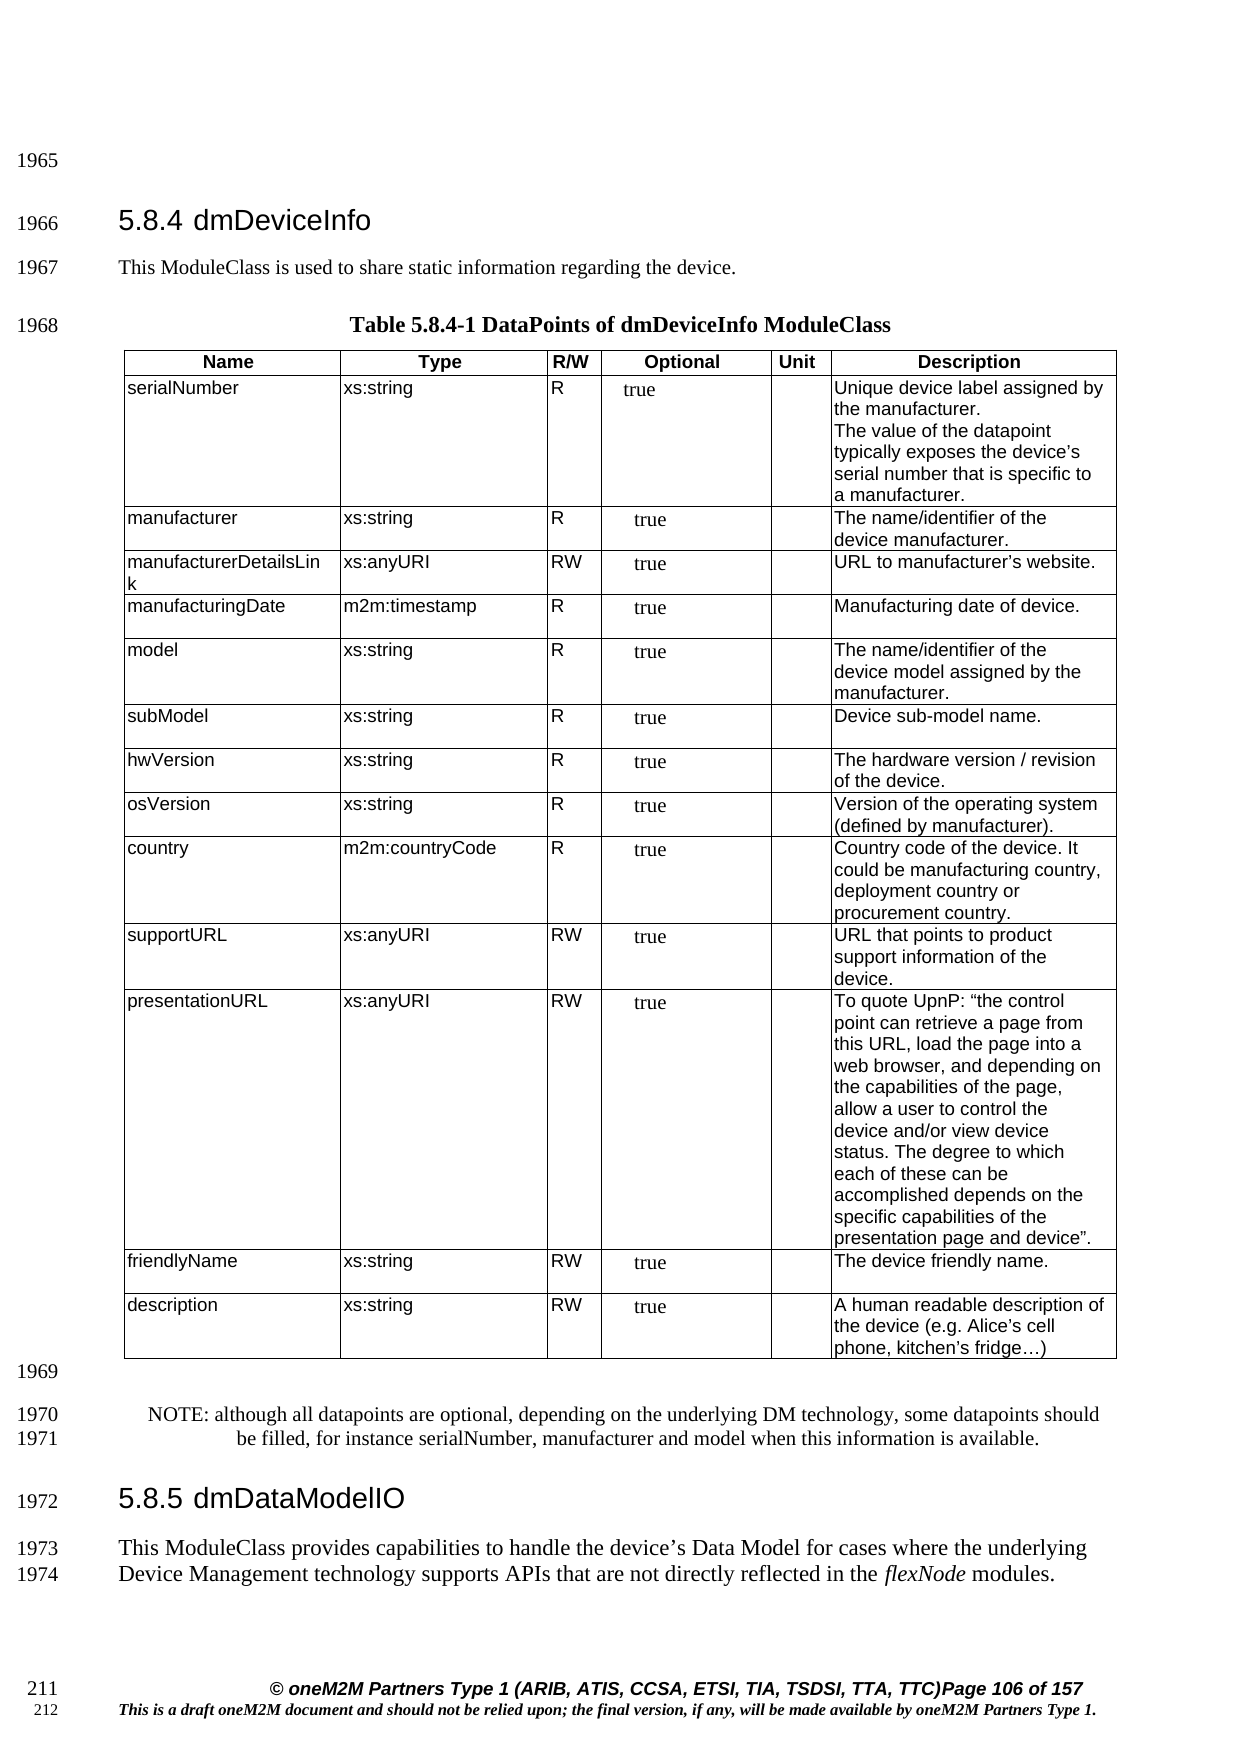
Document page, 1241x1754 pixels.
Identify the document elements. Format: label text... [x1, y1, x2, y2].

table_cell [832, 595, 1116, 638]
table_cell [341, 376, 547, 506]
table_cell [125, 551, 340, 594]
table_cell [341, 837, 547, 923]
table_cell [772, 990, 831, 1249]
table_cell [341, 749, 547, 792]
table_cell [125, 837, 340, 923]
text This ModuleClass is used to share static information regarding the device. [118, 255, 1122, 279]
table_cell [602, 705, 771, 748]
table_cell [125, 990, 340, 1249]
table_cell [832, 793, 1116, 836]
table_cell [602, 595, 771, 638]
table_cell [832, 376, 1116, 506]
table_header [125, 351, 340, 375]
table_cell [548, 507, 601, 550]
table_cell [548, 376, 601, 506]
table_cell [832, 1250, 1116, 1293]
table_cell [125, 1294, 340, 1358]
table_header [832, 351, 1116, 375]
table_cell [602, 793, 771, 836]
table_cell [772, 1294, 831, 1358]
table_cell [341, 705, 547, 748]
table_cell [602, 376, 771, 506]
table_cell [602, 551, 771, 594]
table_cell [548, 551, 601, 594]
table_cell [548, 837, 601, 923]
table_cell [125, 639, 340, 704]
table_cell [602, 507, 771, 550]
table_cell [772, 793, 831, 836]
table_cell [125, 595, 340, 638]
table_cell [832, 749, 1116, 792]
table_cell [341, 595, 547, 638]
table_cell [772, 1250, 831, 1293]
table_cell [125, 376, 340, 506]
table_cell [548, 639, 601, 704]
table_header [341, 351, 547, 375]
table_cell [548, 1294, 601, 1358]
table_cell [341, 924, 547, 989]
text This ModuleClass provides capabilities to handle the device’s Data Model for cases where the underlying Device Management technology supports APIs that are not directly reflected in the flexNode modules. [118, 1534, 1122, 1587]
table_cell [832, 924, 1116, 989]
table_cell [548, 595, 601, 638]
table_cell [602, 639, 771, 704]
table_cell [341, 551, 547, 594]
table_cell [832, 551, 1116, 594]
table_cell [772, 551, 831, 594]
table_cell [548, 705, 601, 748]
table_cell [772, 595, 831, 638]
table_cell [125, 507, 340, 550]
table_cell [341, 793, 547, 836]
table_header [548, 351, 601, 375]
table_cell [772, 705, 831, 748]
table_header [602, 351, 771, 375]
text Table 5.8.4-1 DataPoints of dmDeviceInfo ModuleClass [118, 311, 1122, 337]
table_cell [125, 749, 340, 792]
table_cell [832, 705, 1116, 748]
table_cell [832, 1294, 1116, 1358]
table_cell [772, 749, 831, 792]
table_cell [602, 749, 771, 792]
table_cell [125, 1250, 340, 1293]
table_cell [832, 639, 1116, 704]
text NOTE: although all datapoints are optional, depending on the underlying DM technology, some datapoints should be filled, for instance serialNumber, manufacturer and model when this information is available. [148, 1402, 1122, 1450]
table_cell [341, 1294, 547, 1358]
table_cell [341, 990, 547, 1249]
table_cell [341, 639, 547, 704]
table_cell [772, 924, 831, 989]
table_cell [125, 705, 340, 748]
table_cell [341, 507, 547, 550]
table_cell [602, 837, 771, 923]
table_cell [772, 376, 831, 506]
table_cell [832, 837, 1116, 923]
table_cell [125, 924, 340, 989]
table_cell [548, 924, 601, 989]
subtitle dmDeviceInfo [118, 203, 1122, 237]
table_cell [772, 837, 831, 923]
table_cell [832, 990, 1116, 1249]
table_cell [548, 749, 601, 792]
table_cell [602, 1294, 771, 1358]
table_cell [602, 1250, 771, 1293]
subtitle dmDataModelIO [118, 1482, 1122, 1515]
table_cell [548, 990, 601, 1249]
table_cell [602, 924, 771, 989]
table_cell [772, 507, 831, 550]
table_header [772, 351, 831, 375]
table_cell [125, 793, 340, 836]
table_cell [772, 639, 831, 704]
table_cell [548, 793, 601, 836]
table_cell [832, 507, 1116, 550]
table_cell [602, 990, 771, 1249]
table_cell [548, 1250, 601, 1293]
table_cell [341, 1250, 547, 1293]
